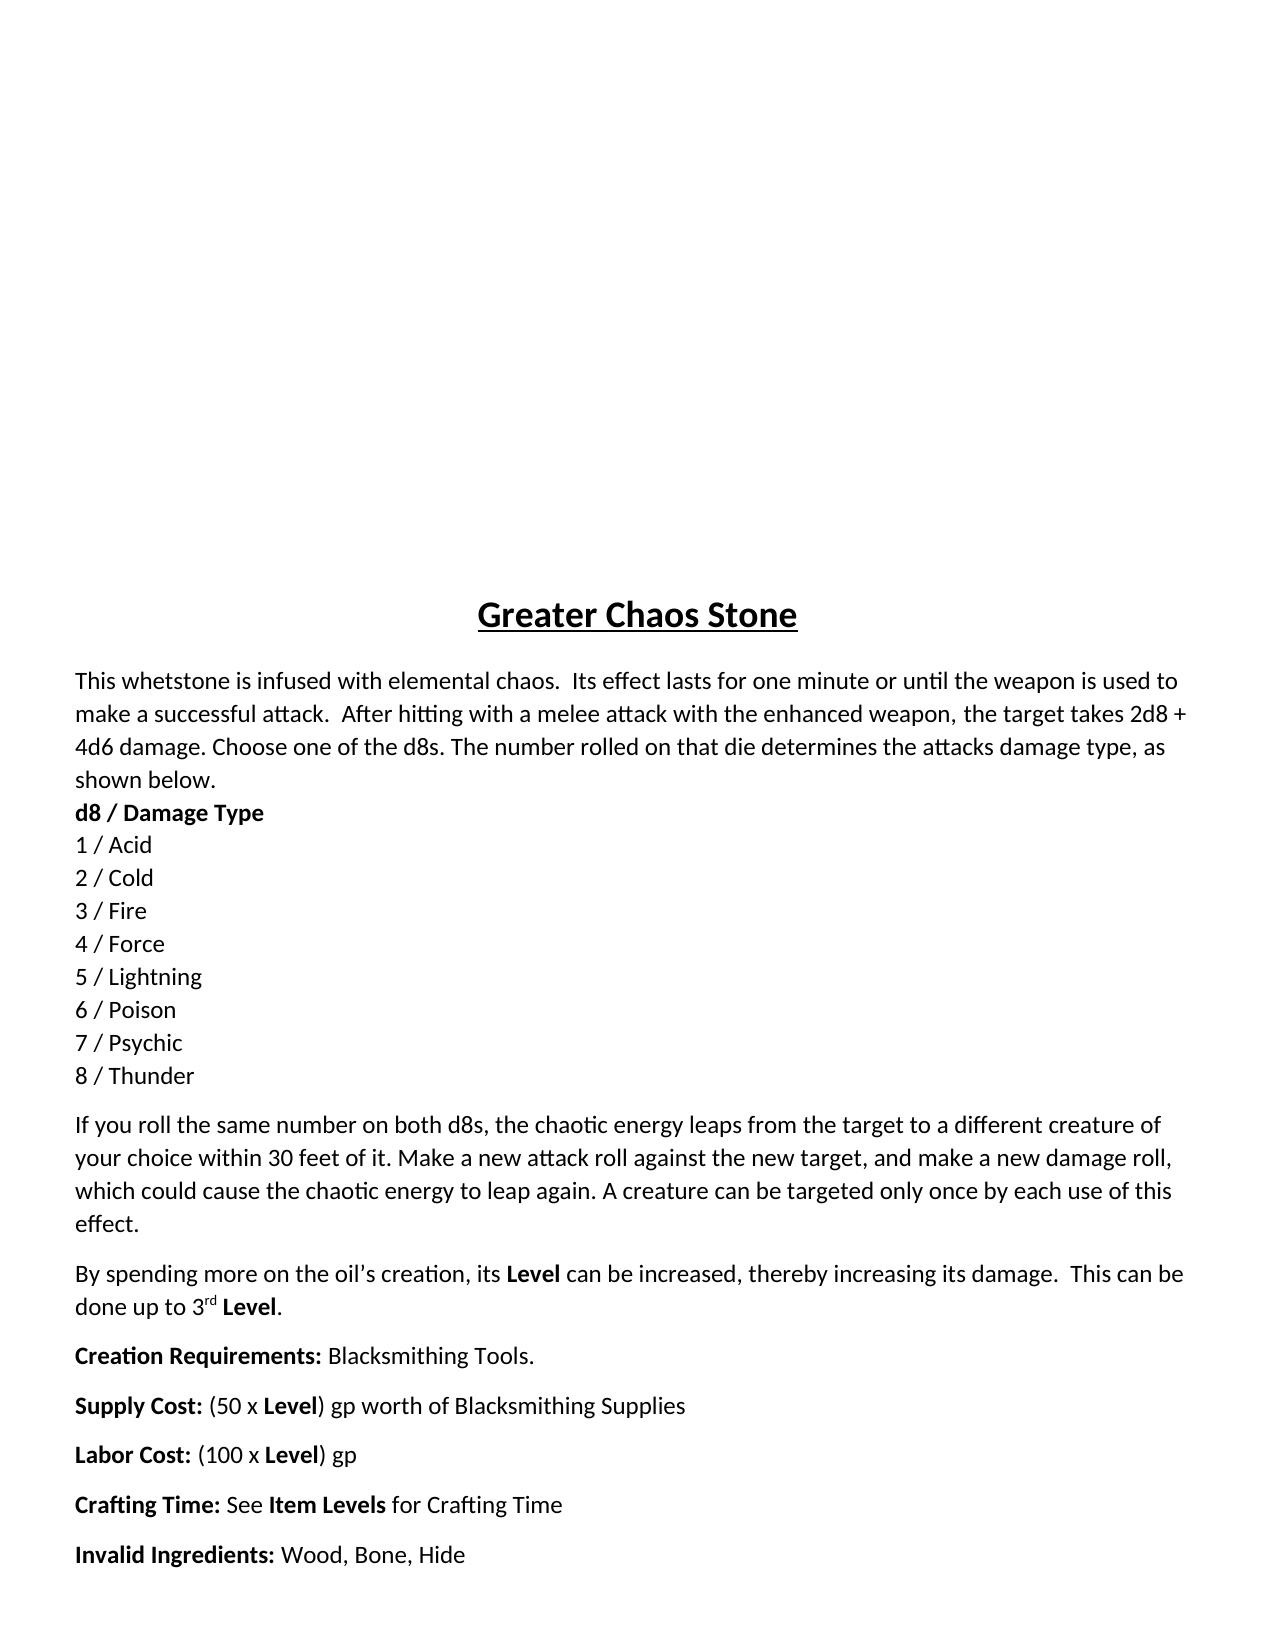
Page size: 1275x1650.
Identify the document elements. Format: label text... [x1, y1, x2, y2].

text Labor Cost: (100 x Level) gp [75, 1440, 1200, 1470]
text By spending more on the oil’s creation, its Level can be increased, thereby increasing its damage. This can be done up to 3rd Level. [75, 1258, 1200, 1321]
text If you roll the same number on both d8s, the chaotic energy leaps from the target to a different creature of your choice within 30 feet of it. Make a new attack roll against the new target, and make a new damage roll, which could cause the chaotic energy to leap again. A creature can be targeted only once by each use of this effect. [75, 1110, 1200, 1239]
text Creation Requirements: Blacksmithing Tools. [75, 1341, 1200, 1371]
subtitle Greater Chaos Stone [75, 591, 1200, 636]
text This whetstone is infused with elemental chaos. Its effect lasts for one minute or until the weapon is used to make a successful attack. After hitting with a melee attack with the enhanced weapon, the target takes 2d8 + 4d6 damage. Choose one of the d8s. The number rolled on that die determines the attacks damage type, as shown below. d8 / Damage Type 1 / Acid 2 / Cold 3 / Fire 4 / Force 5 / Lightning 6 / Poison 7 / Psychic 8 / Thunder [75, 665, 1200, 1091]
text Invalid Ingredients: Wood, Bone, Hide [75, 1539, 1200, 1569]
text Crafting Time: See Item Levels for Crafting Time [75, 1489, 1200, 1520]
text Supply Cost: (50 x Level) gp worth of Blacksmithing Supplies [75, 1390, 1200, 1421]
